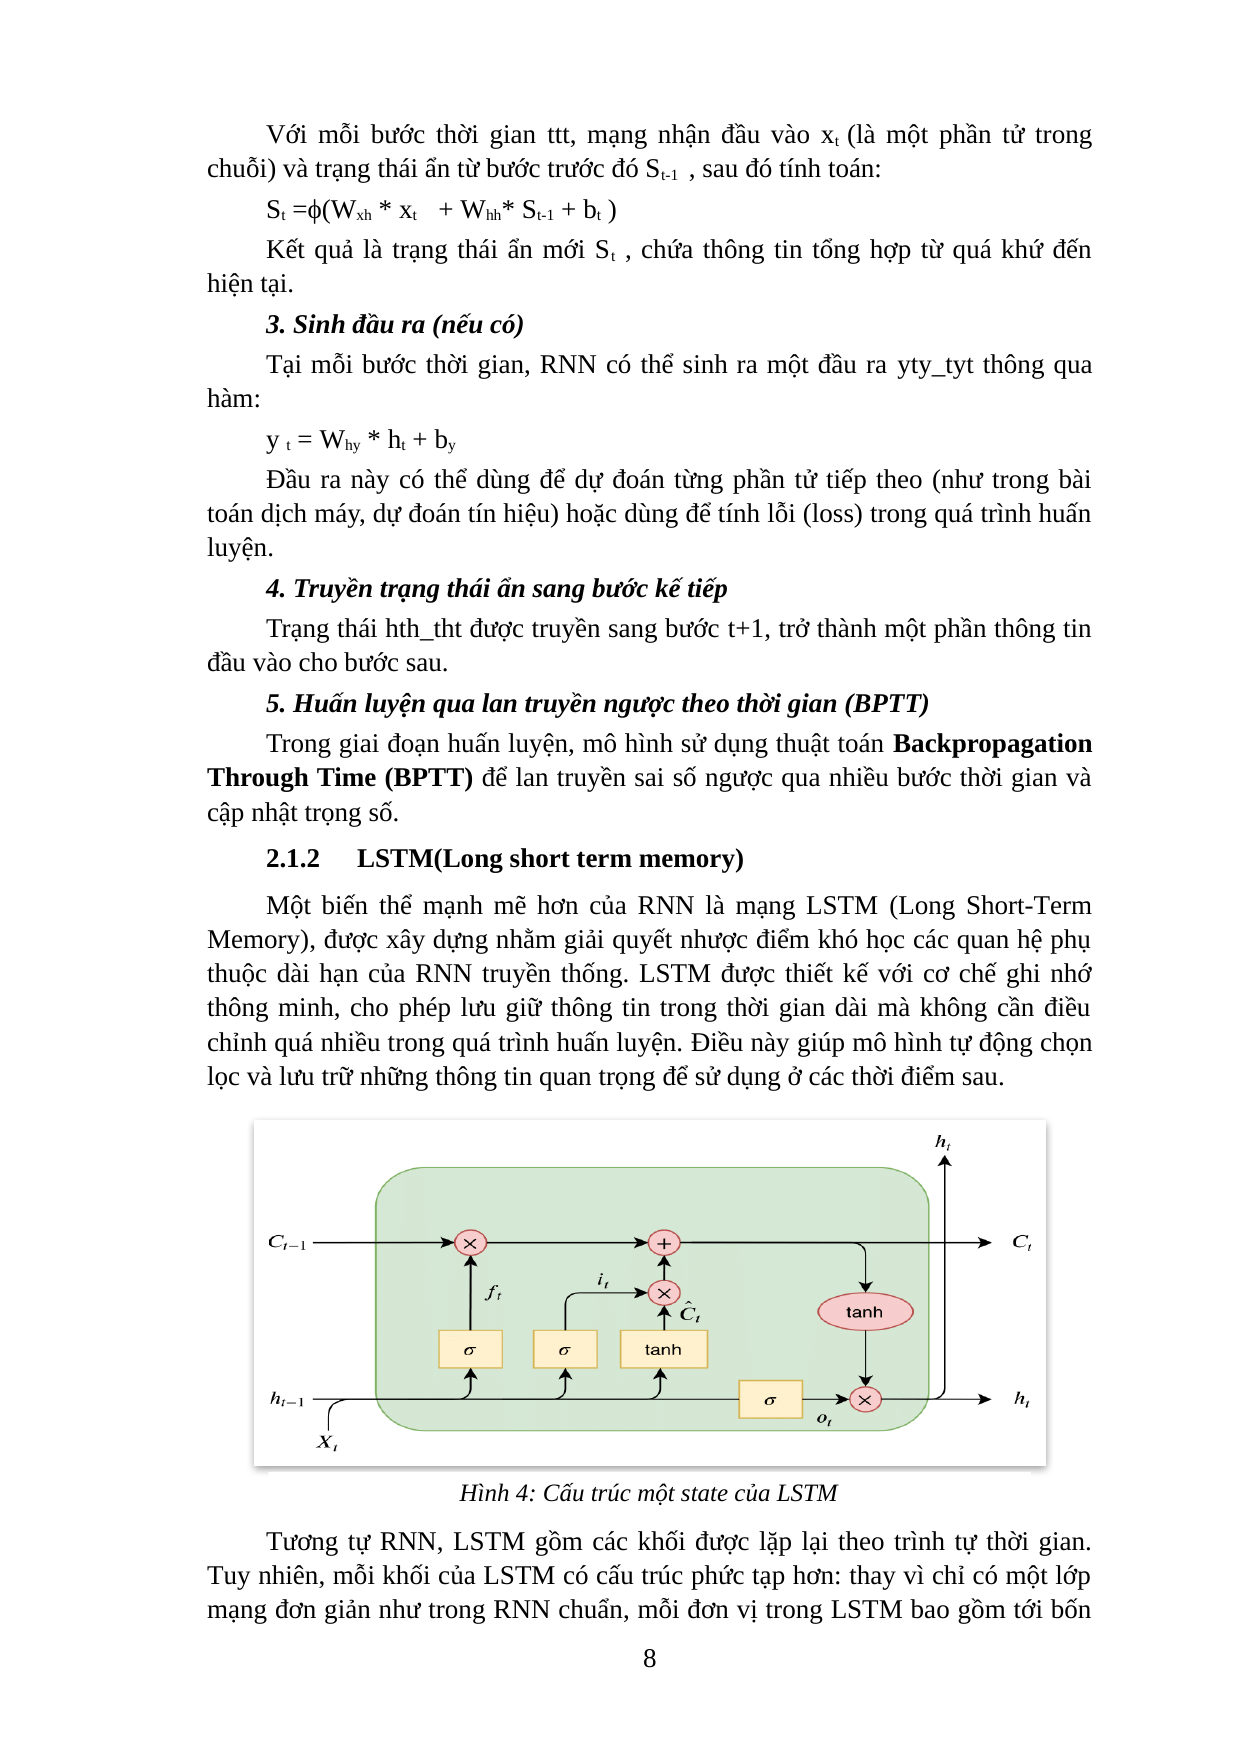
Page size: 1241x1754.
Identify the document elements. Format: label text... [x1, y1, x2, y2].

text 3. Sinh đầu ra (nếu có) [207, 308, 1092, 339]
text Kết quả là trạng thái ẩn mới St ​, chứa thông tin tổng hợp từ quá khứ đến hiện tại. [207, 233, 1092, 298]
text Tại mỗi bước thời gian, RNN có thể sinh ra một đầu ra yty_tyt​ thông qua hàm: [207, 348, 1092, 413]
text Một biến thể mạnh mẽ hơn của RNN là mạng LSTM (Long Short-Term Memory), được xây dựng nhằm giải quyết nhược điểm khó học các quan hệ phụ thuộc dài hạn của RNN truyền thống. LSTM được thiết kế với cơ chế ghi nhớ thông minh, cho phép lưu giữ thông tin trong thời gian dài mà không cần điều chỉnh quá nhiều trong quá trình huấn luyện. Điều này giúp mô hình tự động chọn lọc và lưu trữ những thông tin quan trọng để sử dụng ở các thời điểm sau. [207, 889, 1092, 1091]
text y t = Why * ht + by [207, 423, 1092, 454]
text Trong giai đoạn huấn luyện, mô hình sử dụng thuật toán Backpropagation Through Time (BPTT) để lan truyền sai số ngược qua nhiều bước thời gian và cập nhật trọng số. [207, 727, 1092, 827]
text Đầu ra này có thể dùng để dự đoán từng phần tử tiếp theo (như trong bài toán dịch máy, dự đoán tín hiệu) hoặc dùng để tính lỗi (loss) trong quá trình huấn luyện. [207, 463, 1092, 563]
text St =ϕ(Wxh * xt + Whh* St-1 + bt ) [207, 193, 1092, 224]
picture [269, 1135, 1031, 1452]
subtitle LSTM(Long short term memory) [266, 842, 1092, 873]
text 5. Huấn luyện qua lan truyền ngược theo thời gian (BPTT) [207, 687, 1092, 718]
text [207, 1525, 1092, 1624]
text Với mỗi bước thời gian ttt, mạng nhận đầu vào xt (là một phần tử trong chuỗi) và trạng thái ẩn từ bước trước đó St-1 ​, sau đó tính toán: [207, 118, 1092, 183]
text 4. Truyền trạng thái ẩn sang bước kế tiếp [207, 572, 1092, 603]
text Trạng thái hth_tht​ được truyền sang bước t+1, trở thành một phần thông tin đầu vào cho bước sau. [207, 612, 1092, 678]
